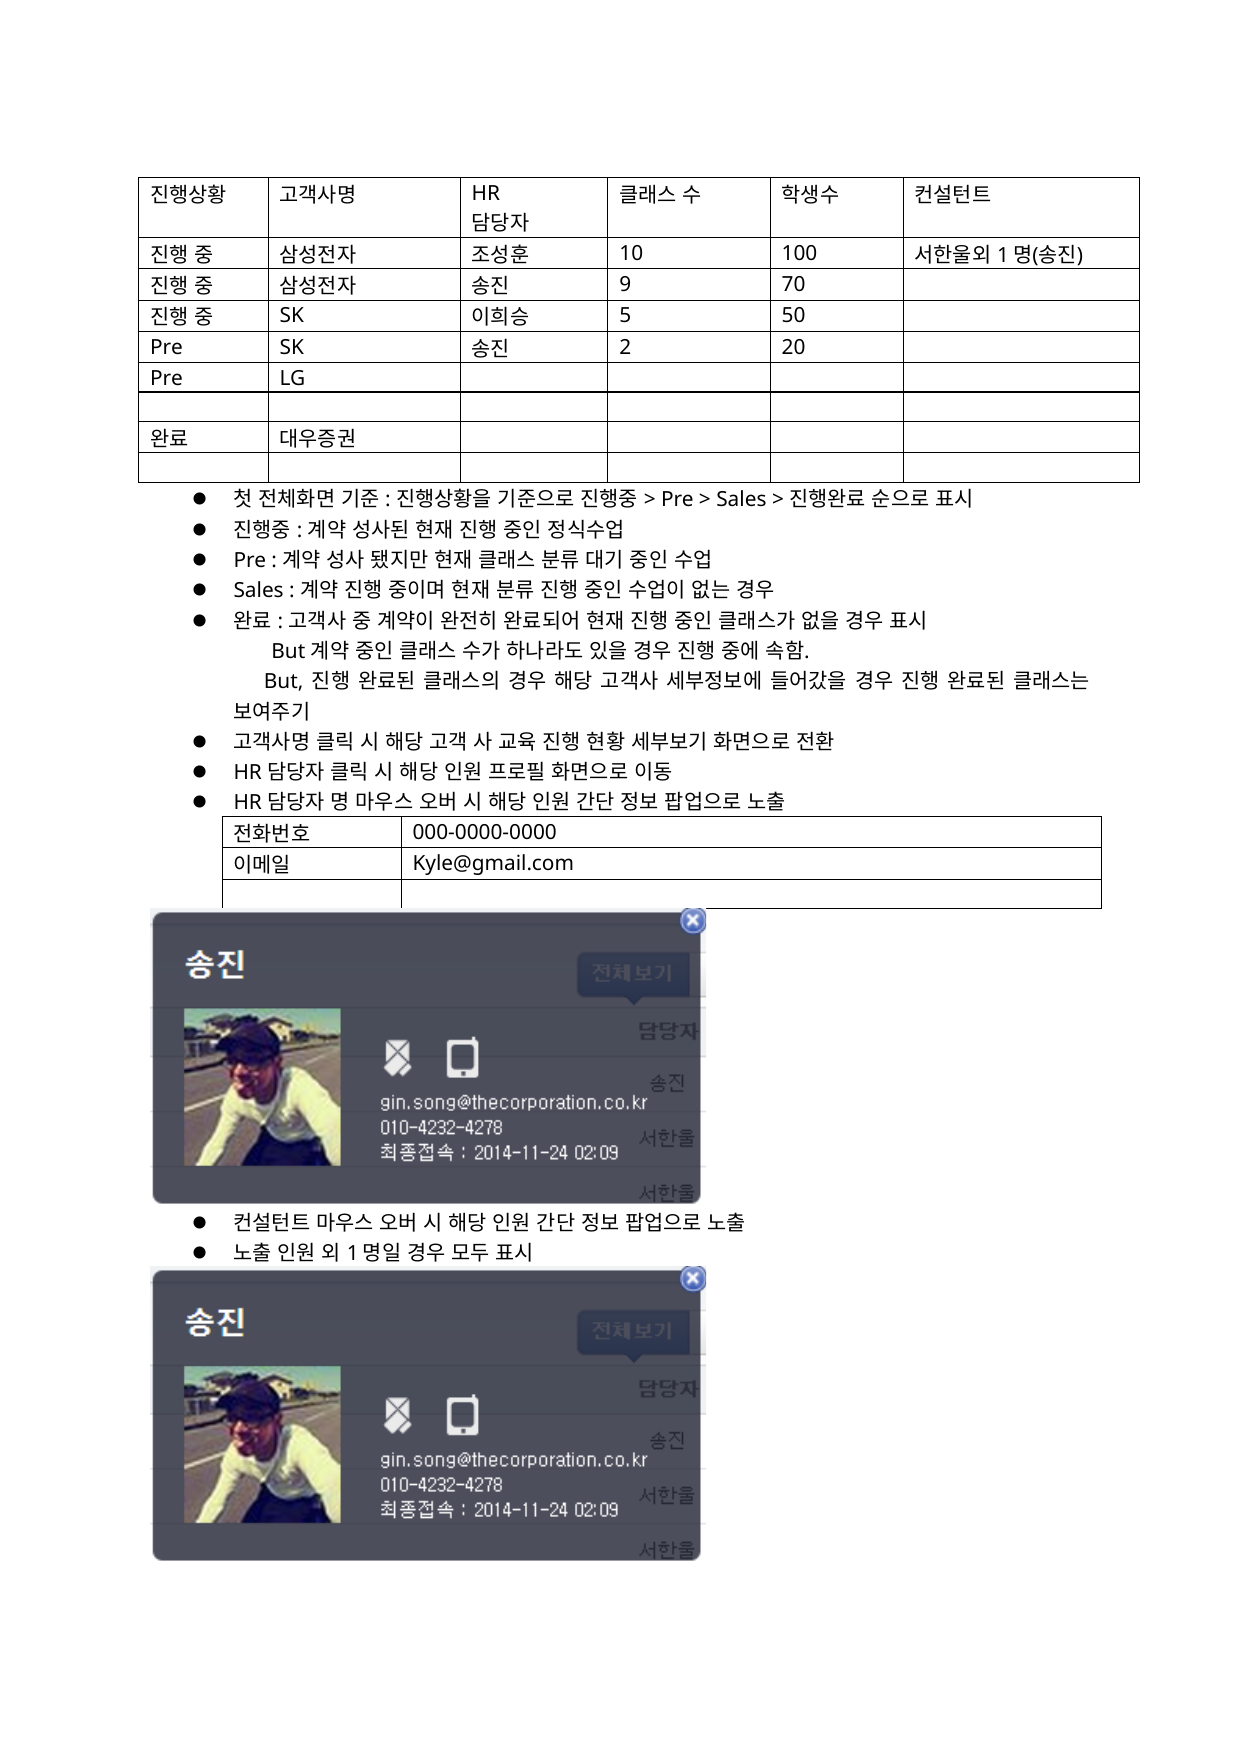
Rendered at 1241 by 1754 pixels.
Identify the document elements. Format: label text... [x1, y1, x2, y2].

table_header HR 담당자 [461, 178, 607, 237]
table_cell 20 [771, 332, 903, 362]
table_cell [904, 422, 1139, 452]
table_header 000-0000-0000 [402, 817, 1101, 847]
list 컨설턴트 마우스 오버 시 해당 인원 간단 정보 팝업으로 노출 [192, 1206, 1090, 1236]
table_cell 50 [771, 301, 903, 331]
table_header 진행상황 [139, 178, 268, 237]
table_cell [402, 880, 1101, 908]
table_cell [904, 332, 1139, 362]
table_cell [904, 363, 1139, 391]
table_cell Kyle@gmail.com [402, 848, 1101, 878]
table_cell [461, 422, 607, 452]
table_cell 완료 [139, 422, 268, 452]
table_cell [771, 363, 903, 391]
table_cell 9 [608, 269, 770, 299]
table_cell [461, 363, 607, 391]
table_cell 진행 중 [139, 238, 268, 268]
table_cell [269, 453, 460, 482]
list HR 담당자 명 마우스 오버 시 해당 인원 간단 정보 팝업으로 노출 [192, 786, 1090, 816]
table_cell [139, 453, 268, 482]
table_cell [223, 880, 401, 908]
table_cell [608, 393, 770, 421]
table_header 학생수 [771, 178, 903, 237]
table_cell 진행 중 [139, 301, 268, 331]
table_header 컨설턴트 [904, 178, 1139, 237]
text But, 진행 완료된 클래스의 경우 해당 고객사 세부정보에 들어갔을 경우 진행 완료된 클래스는 보여주기 [150, 664, 1090, 725]
text But 계약 중인 클래스 수가 하나라도 있을 경우 진행 중에 속함. [233, 634, 1090, 664]
table_cell [608, 453, 770, 482]
table_cell 2 [608, 332, 770, 362]
table_cell [139, 393, 268, 421]
table_cell [904, 393, 1139, 421]
table_cell 서한울외 1명(송진) [904, 238, 1139, 268]
list 첫 전체화면 기준 : 진행상황을 기준으로 진행중 > Pre > Sales > 진행완료 순으로 표시 [192, 483, 1090, 513]
list 진행중 : 계약 성사된 현재 진행 중인 정식수업 [192, 513, 1090, 543]
table_cell [771, 393, 903, 421]
table_cell 10 [608, 238, 770, 268]
table_cell 100 [771, 238, 903, 268]
table_cell 삼성전자 [269, 238, 460, 268]
table_cell 진행 중 [139, 269, 268, 299]
table_cell [771, 453, 903, 482]
list 노출 인원 외 1명일 경우 모두 표시 [192, 1236, 1090, 1267]
table_cell 송진 [461, 332, 607, 362]
table_cell LG [269, 363, 460, 391]
table_header 고객사명 [269, 178, 460, 237]
table_cell 70 [771, 269, 903, 299]
table_cell [771, 422, 903, 452]
table_cell [608, 363, 770, 391]
picture [150, 908, 707, 1207]
table_cell Pre [139, 363, 268, 391]
table_cell 5 [608, 301, 770, 331]
table_cell 조성훈 [461, 238, 607, 268]
table_cell [904, 453, 1139, 482]
table_header 전화번호 [223, 817, 401, 847]
list 고객사명 클릭 시 해당 고객 사 교육 진행 현황 세부보기 화면으로 전환 [192, 725, 1090, 755]
table_cell [904, 301, 1139, 331]
table_cell SK [269, 332, 460, 362]
list Pre : 계약 성사 됐지만 현재 클래스 분류 대기 중인 수업 [192, 543, 1090, 574]
list HR 담당자 클릭 시 해당 인원 프로필 화면으로 이동 [192, 755, 1090, 786]
table_cell [904, 269, 1139, 299]
table_cell 이메일 [223, 848, 401, 878]
table_cell Pre [139, 332, 268, 362]
table_cell 삼성전자 [269, 269, 460, 299]
table_cell 대우증권 [269, 422, 460, 452]
list 완료 : 고객사 중 계약이 완전히 완료되어 현재 진행 중인 클래스가 없을 경우 표시 [192, 604, 1090, 634]
table_cell SK [269, 301, 460, 331]
picture [150, 1266, 707, 1564]
list Sales : 계약 진행 중이며 현재 분류 진행 중인 수업이 없는 경우 [192, 574, 1090, 604]
table_cell 이희승 [461, 301, 607, 331]
table_cell 송진 [461, 269, 607, 299]
table_cell [461, 393, 607, 421]
table_header 클래스 수 [608, 178, 770, 237]
table_cell [461, 453, 607, 482]
table_cell [269, 393, 460, 421]
table_cell [608, 422, 770, 452]
